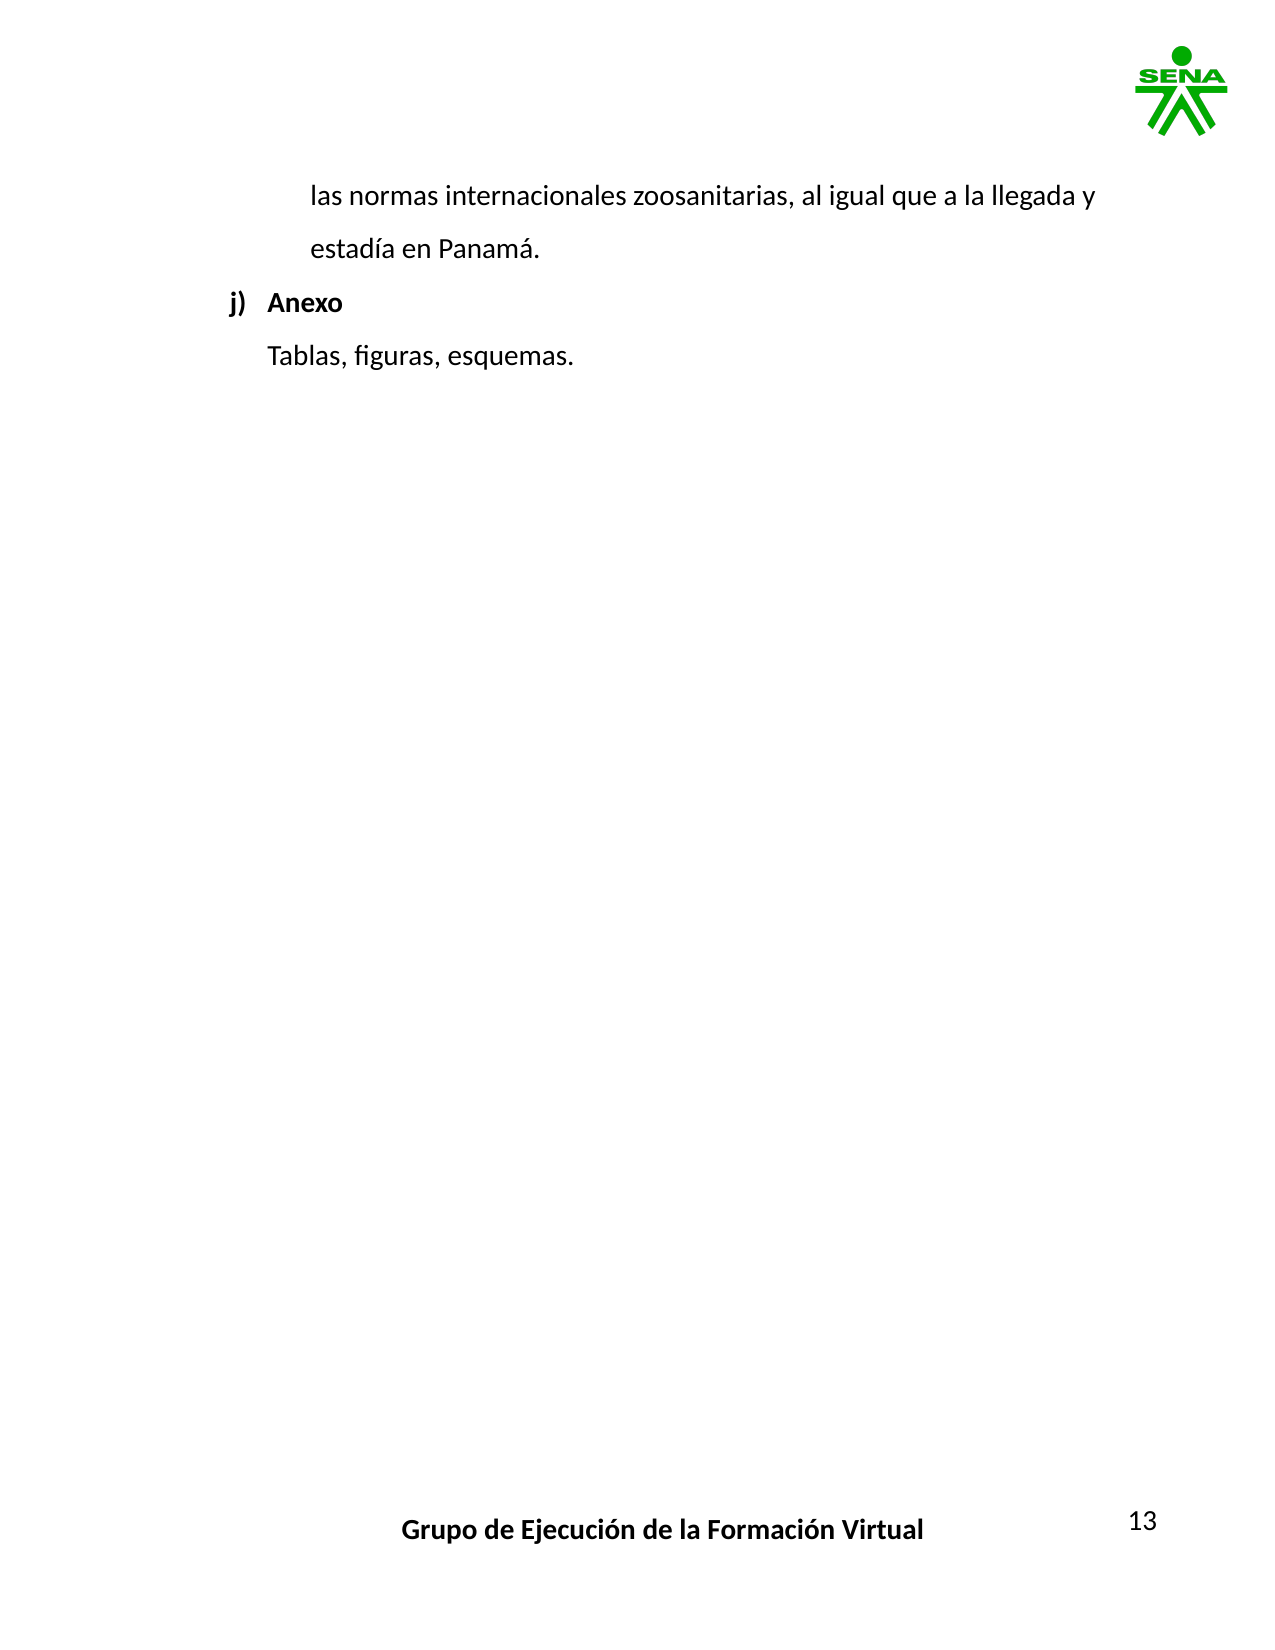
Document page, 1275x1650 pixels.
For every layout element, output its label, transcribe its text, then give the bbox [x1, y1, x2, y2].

picture [1135, 46, 1228, 136]
list Anexo [229, 284, 1157, 320]
list Tablas, figuras, esquemas. [267, 337, 1157, 373]
